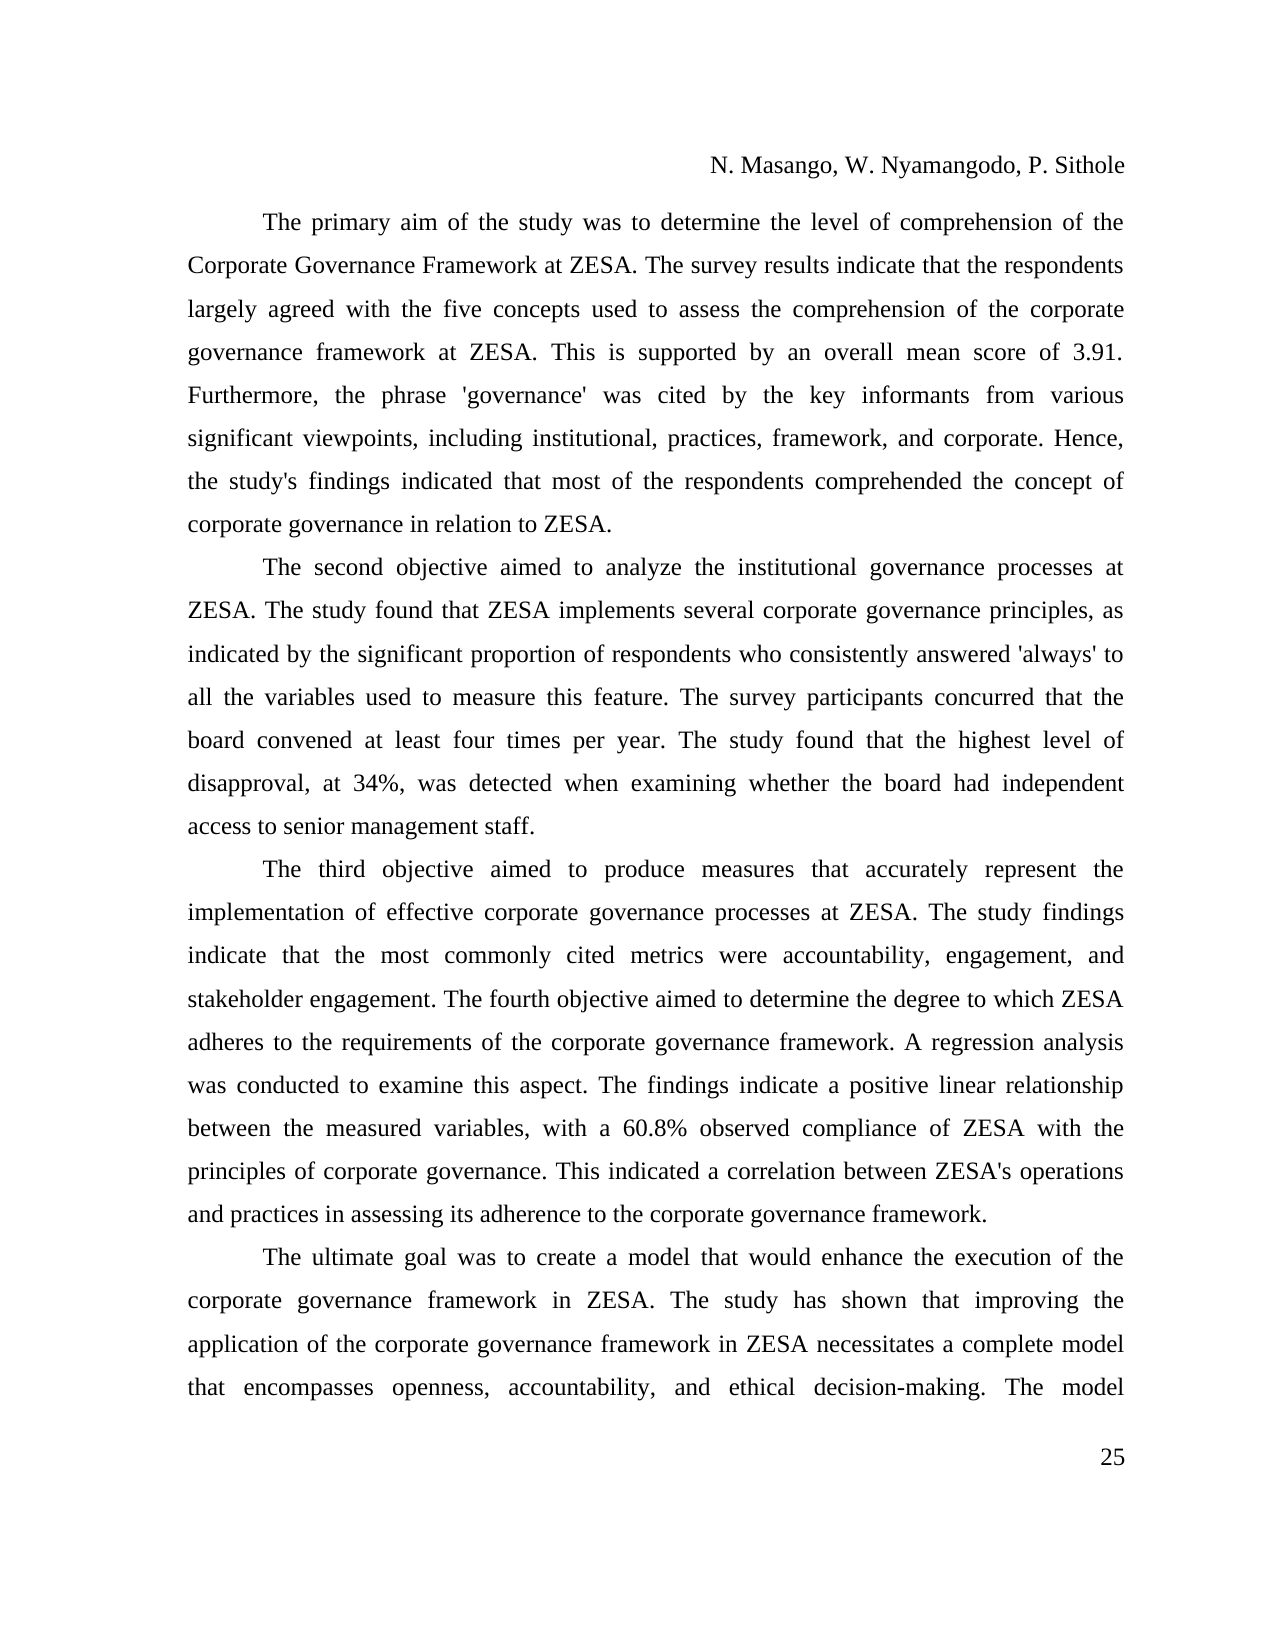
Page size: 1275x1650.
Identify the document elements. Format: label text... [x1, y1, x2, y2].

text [187, 1242, 1125, 1401]
text The primary aim of the study was to determine the level of comprehension of the Corporate Governance Framework at ZESA. The survey results indicate that the respondents largely agreed with the five concepts used to assess the comprehension of the corporate governance framework at ZESA. This is supported by an overall mean score of 3.91. Furthermore, the phrase 'governance' was cited by the key informants from various significant viewpoints, including institutional, practices, framework, and corporate. Hence, the study's findings indicated that most of the respondents comprehended the concept of corporate governance in relation to ZESA. [187, 207, 1125, 538]
text The second objective aimed to analyze the institutional governance processes at ZESA. The study found that ZESA implements several corporate governance principles, as indicated by the significant proportion of respondents who consistently answered 'always' to all the variables used to measure this feature. The survey participants concurred that the board convened at least four times per year. The study found that the highest level of disapproval, at 34%, was detected when examining whether the board had independent access to senior management staff. [187, 552, 1125, 840]
text The third objective aimed to produce measures that accurately represent the implementation of effective corporate governance processes at ZESA. The study findings indicate that the most commonly cited metrics were accountability, engagement, and stakeholder engagement. The fourth objective aimed to determine the degree to which ZESA adheres to the requirements of the corporate governance framework. A regression analysis was conducted to examine this aspect. The findings indicate a positive linear relationship between the measured variables, with a 60.8% observed compliance of ZESA with the principles of corporate governance. This indicated a correlation between ZESA's operations and practices in assessing its adherence to the corporate governance framework. [187, 854, 1125, 1228]
